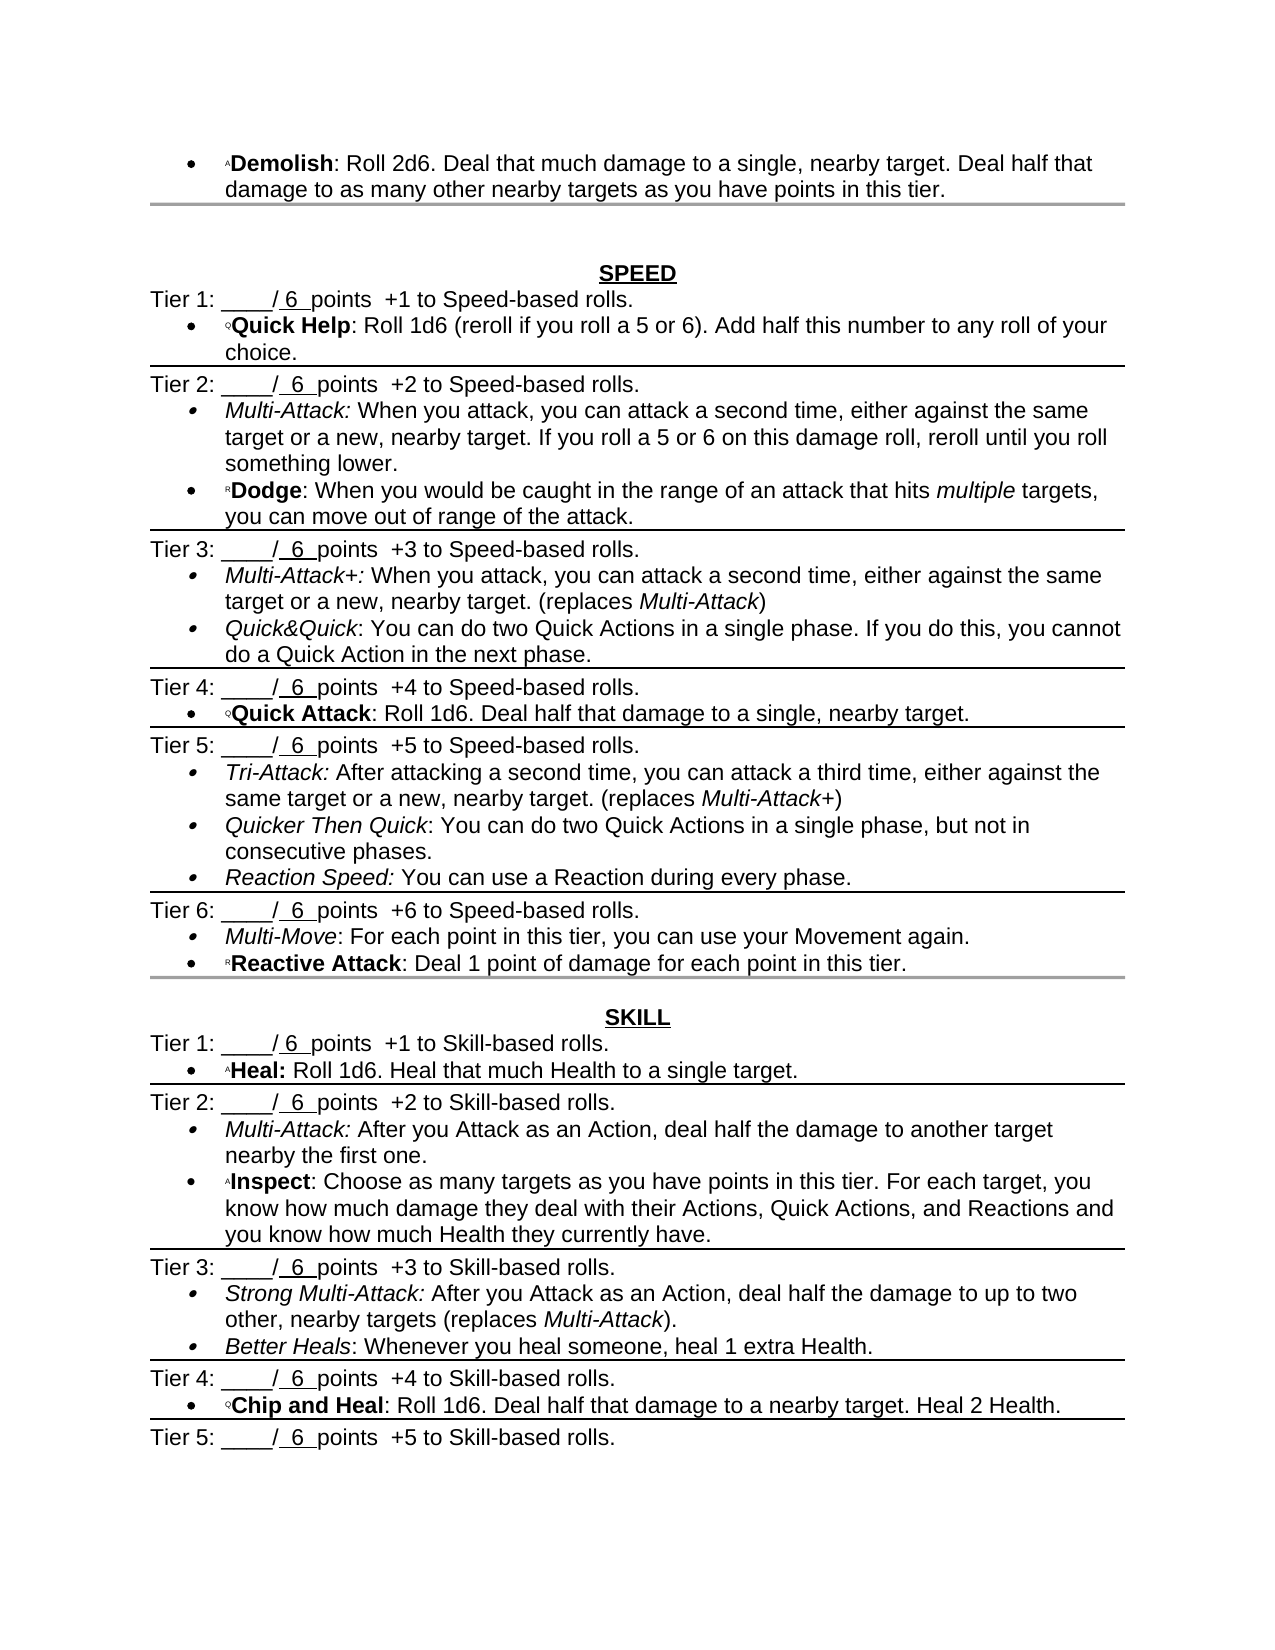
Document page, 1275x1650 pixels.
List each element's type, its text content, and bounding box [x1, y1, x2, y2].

list Tri-Attack: After attacking a second time, you can attack a third time, either against the same target or a new, nearby target. (replaces Multi-Attack+) [187, 759, 1125, 812]
text Tier 2: ____/ 6 points +2 to Speed-based rolls. [150, 367, 1125, 397]
list Reaction Speed: You can use a Reaction during every phase. [187, 864, 1125, 891]
text Tier 1: ____/ 6 points +1 to Skill-based rolls. [150, 1030, 1125, 1057]
list Better Heals: Whenever you heal someone, heal 1 extra Health. [187, 1333, 1125, 1359]
list QQuick Help: Roll 1d6 (reroll if you roll a 5 or 6). Add half this number to any roll of your choice. [187, 312, 1125, 365]
list Quicker Then Quick: You can do two Quick Actions in a single phase, but not in consecutive phases. [187, 812, 1125, 864]
text Tier 4: ____/ 6 points +4 to Speed-based rolls. [150, 669, 1125, 700]
list AHeal: Roll 1d6. Heal that much Health to a single target. [187, 1057, 1125, 1083]
text Tier 5: ____/ 6 points +5 to Speed-based rolls. [150, 728, 1125, 759]
text Tier 4: ____/ 6 points +4 to Skill-based rolls. [150, 1361, 1125, 1392]
list RDodge: When you would be caught in the range of an attack that hits multiple targets, you can move out of range of the attack. [187, 477, 1125, 529]
list Quick&Quick: You can do two Quick Actions in a single phase. If you do this, you cannot do a Quick Action in the next phase. [187, 614, 1125, 667]
text Tier 3: ____/ 6 points +3 to Speed-based rolls. [150, 531, 1125, 562]
list Multi-Move: For each point in this tier, you can use your Movement again. [187, 923, 1125, 949]
list Multi-Attack: After you Attack as an Action, deal half the damage to another target nearby the first one. [187, 1116, 1125, 1168]
list QChip and Heal: Roll 1d6. Deal half that damage to a nearby target. Heal 2 Health. [187, 1392, 1125, 1418]
list ADemolish: Roll 2d6. Deal that much damage to a single, nearby target. Deal half that damage to as many other nearby targets as you have points in this tier. [187, 150, 1125, 202]
text Tier 3: ____/ 6 points +3 to Skill-based rolls. [150, 1250, 1125, 1280]
list RReactive Attack: Deal 1 point of damage for each point in this tier. [187, 949, 1125, 975]
list QQuick Attack: Roll 1d6. Deal half that damage to a single, nearby target. [187, 700, 1125, 726]
text SKILL [150, 1004, 1125, 1030]
list Strong Multi-Attack: After you Attack as an Action, deal half the damage to up to two other, nearby targets (replaces Multi-Attack). [187, 1280, 1125, 1333]
text Tier 2: ____/ 6 points +2 to Skill-based rolls. [150, 1085, 1125, 1116]
text Tier 6: ____/ 6 points +6 to Speed-based rolls. [150, 893, 1125, 923]
list AInspect: Choose as many targets as you have points in this tier. For each target, you know how much damage they deal with their Actions, Quick Actions, and Reactions and you know how much Health they currently have. [187, 1168, 1125, 1247]
text Tier 1: ____/ 6 points +1 to Speed-based rolls. [150, 286, 1125, 312]
list Multi-Attack+: When you attack, you can attack a second time, either against the same target or a new, nearby target. (replaces Multi-Attack) [187, 562, 1125, 614]
text SPEED [150, 259, 1125, 286]
text Tier 5: ____/ 6 points +5 to Skill-based rolls. [150, 1420, 1125, 1451]
list Multi-Attack: When you attack, you can attack a second time, either against the same target or a new, nearby target. If you roll a 5 or 6 on this damage roll, reroll until you roll something lower. [187, 397, 1125, 477]
